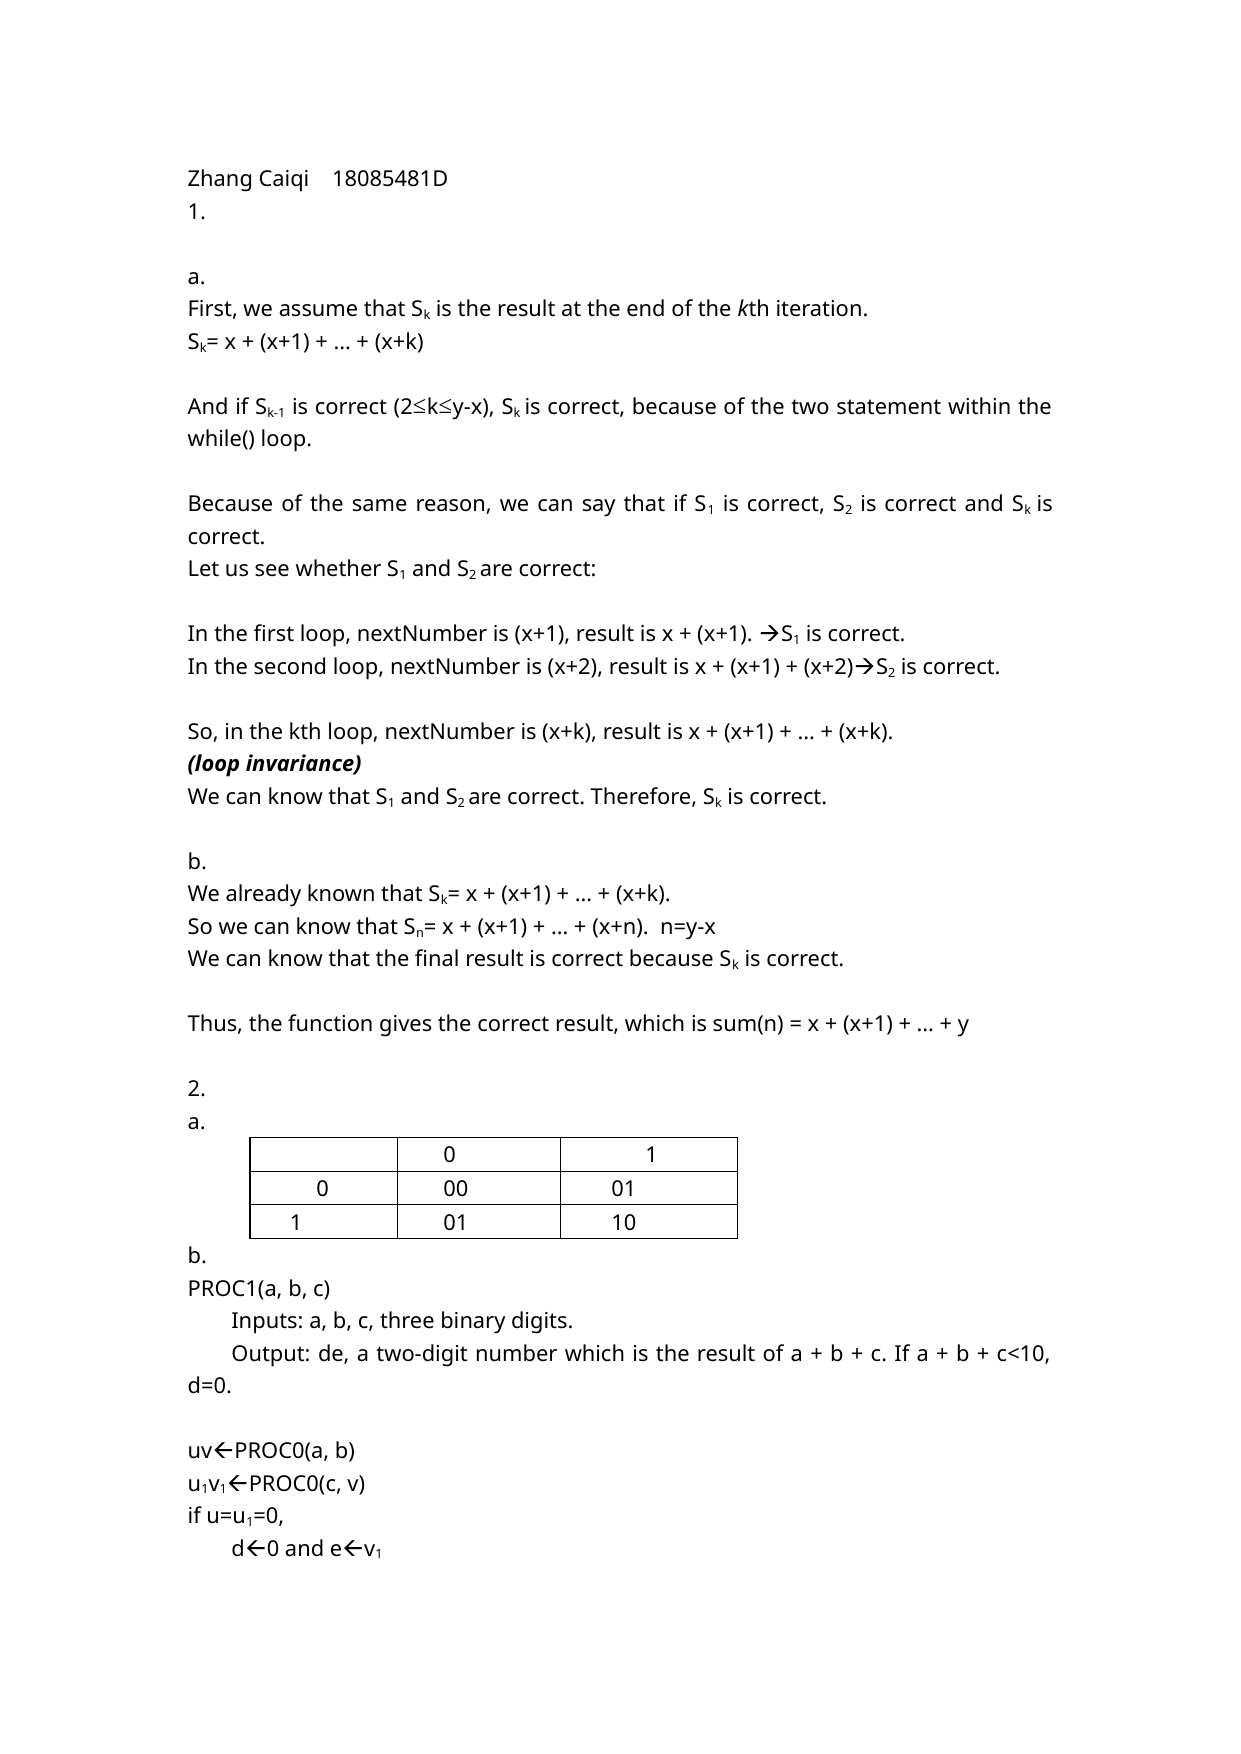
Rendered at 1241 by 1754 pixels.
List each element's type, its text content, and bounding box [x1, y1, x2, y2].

text if u=u1=0, [187, 1499, 1053, 1531]
text 1. [187, 194, 1053, 227]
text a. [187, 1104, 1053, 1137]
text Thus, the function gives the correct result, which is sum(n) = x + (x+1) + … + y [187, 1007, 1053, 1039]
table_cell 10 [561, 1205, 737, 1238]
text And if Sk-1 is correct (2ky-x), Sk is correct, because of the two statement within the while() loop. [187, 389, 1053, 454]
text Output: de, a two-digit number which is the result of a + b + c. If a + b + c<10, d=0. [187, 1336, 1053, 1401]
table_header 1 [561, 1138, 737, 1171]
text Let us see whether S1 and S2 are correct: [187, 552, 1053, 584]
table_cell 1 [251, 1205, 397, 1238]
text First, we assume that Sk is the result at the end of the kth iteration. [187, 292, 1053, 324]
table_cell 0 [251, 1172, 397, 1204]
text So, in the kth loop, nextNumber is (x+k), result is x + (x+1) + … + (x+k). [187, 714, 1053, 747]
text We already known that Sk= x + (x+1) + … + (x+k). [187, 877, 1053, 909]
text Inputs: a, b, c, three binary digits. [187, 1304, 1053, 1336]
text a. [187, 259, 1053, 292]
text We can know that S1 and S2 are correct. Therefore, Sk is correct. [187, 779, 1053, 812]
text 2. [187, 1072, 1053, 1104]
text (loop invariance) [187, 747, 1053, 779]
table_header [251, 1138, 397, 1171]
text Because of the same reason, we can say that if S1 is correct, S2 is correct and Sk is correct. [187, 487, 1053, 552]
text Zhang Caiqi 18085481D [187, 162, 1053, 194]
text Sk= x + (x+1) + … + (x+k) [187, 324, 1053, 357]
text b. [187, 844, 1053, 877]
text In the second loop, nextNumber is (x+2), result is x + (x+1) + (x+2)S2 is correct. [187, 649, 1053, 682]
text d0 and ev1 [187, 1531, 1053, 1564]
table_cell 00 [398, 1172, 560, 1204]
text PROC1(a, b, c) [187, 1271, 1053, 1304]
text We can know that the final result is correct because Sk is correct. [187, 942, 1053, 974]
text In the first loop, nextNumber is (x+1), result is x + (x+1). S1 is correct. [187, 617, 1053, 649]
table_header 0 [398, 1138, 560, 1171]
table_cell 01 [561, 1172, 737, 1204]
table_cell 01 [398, 1205, 560, 1238]
text uvPROC0(a, b) [187, 1434, 1053, 1466]
text So we can know that Sn= x + (x+1) + … + (x+n). n=y-x [187, 909, 1053, 942]
text u1v1PROC0(c, v) [187, 1466, 1053, 1499]
text b. [187, 1239, 1053, 1271]
